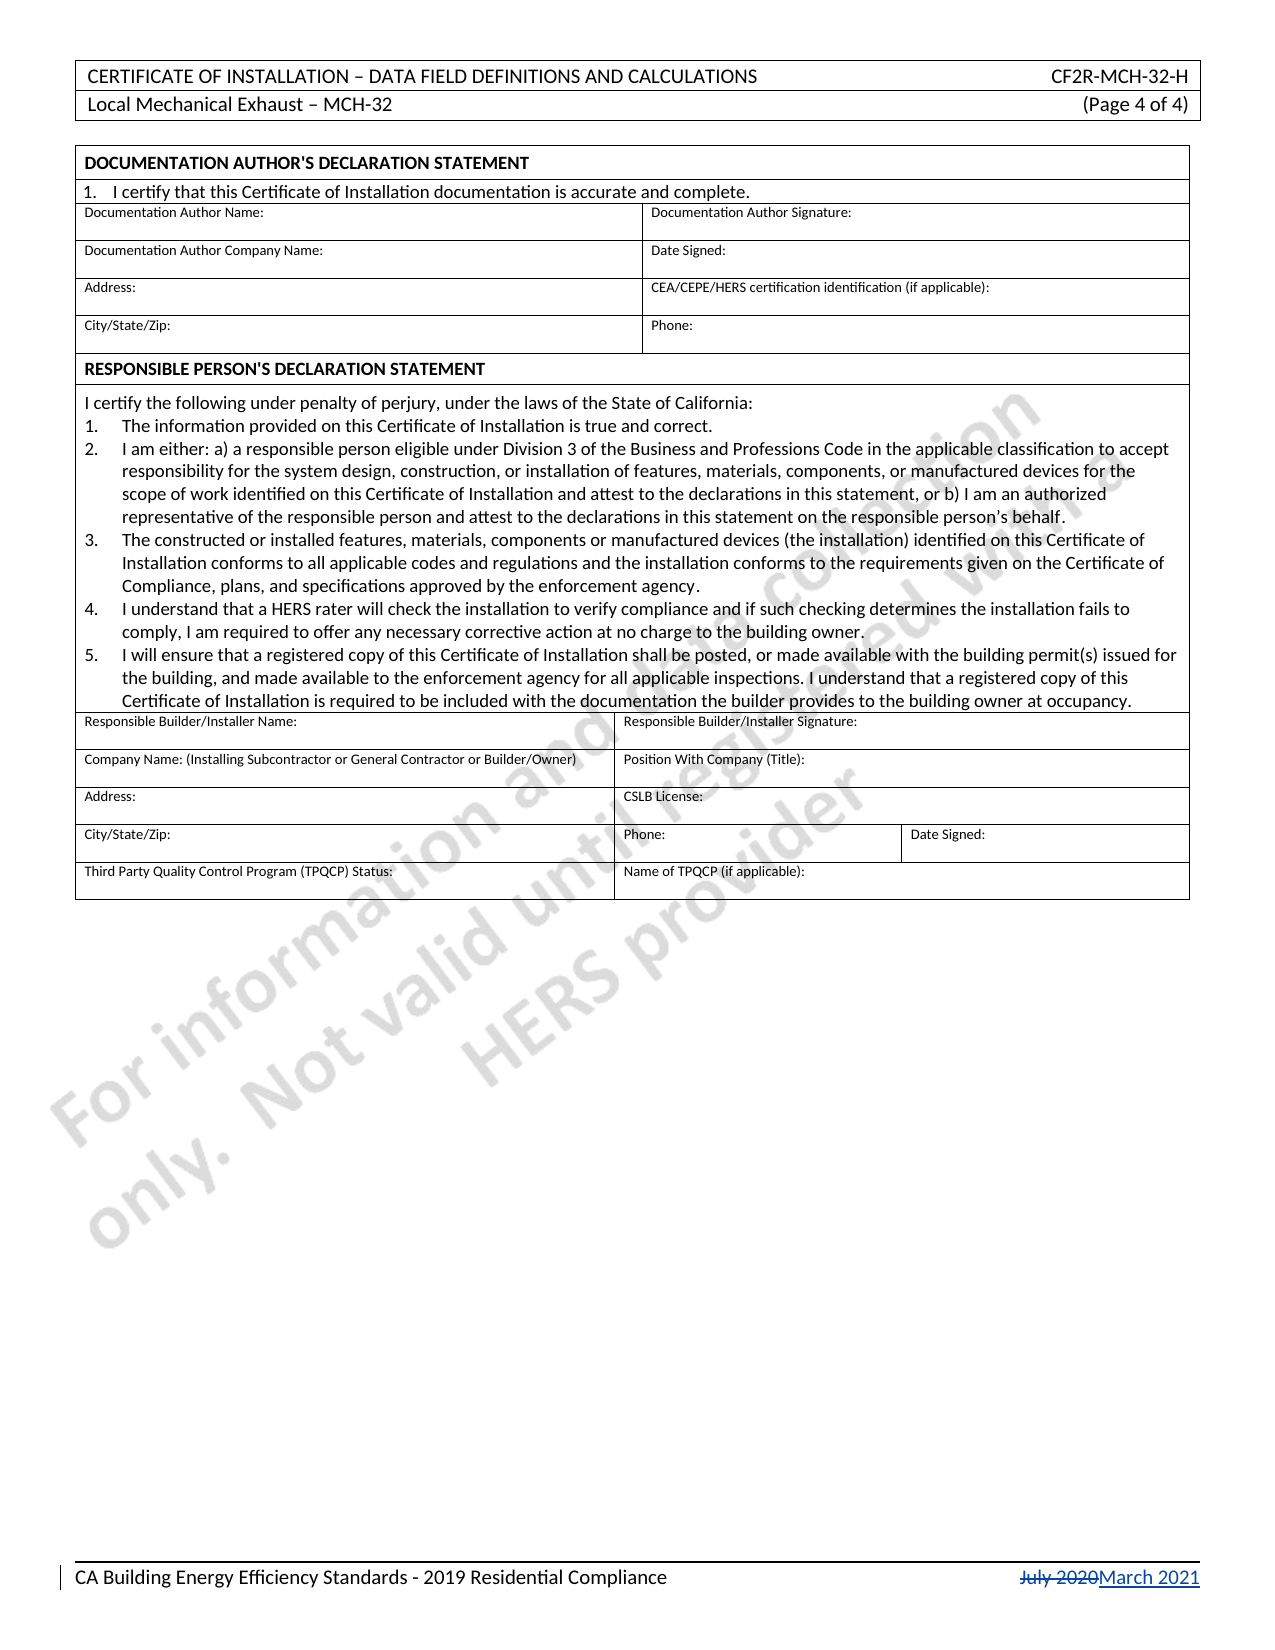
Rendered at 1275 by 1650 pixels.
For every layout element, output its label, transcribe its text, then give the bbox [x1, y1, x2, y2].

table_cell Phone: [615, 825, 901, 862]
table_cell Date Signed: [643, 241, 1189, 278]
table_cell City/State/Zip: [76, 316, 642, 353]
table_cell Responsible Person's Declaration statement [76, 354, 1189, 383]
table_cell Company Name: (Installing Subcontractor or General Contractor or Builder/Owner) [76, 750, 614, 787]
table_cell Responsible Builder/Installer Name: [76, 713, 614, 749]
table_cell CEA/CEPE/HERS certification identification (if applicable): [643, 279, 1189, 315]
table_cell Responsible Builder/Installer Signature: [615, 713, 1189, 749]
table_cell CSLB License: [615, 788, 1189, 824]
table_cell City/State/Zip: [76, 825, 614, 862]
table_cell I certify the following under penalty of perjury, under the laws of the State of California: The information provided on this Certificate of Installation is true and correct. I am either: a) a responsible person eligible under Division 3 of the Business and Professions Code in the applicable classification to accept responsibility for the system design, construction, or installation of features, materials, components, or manufactured devices for the scope of work identified on this Certificate of Installation and attest to the declarations in this statement, or b) I am an authorized representative of the responsible person and attest to the declarations in this statement on the responsible person’s behalf. The constructed or installed features, materials, components or manufactured devices (the installation) identified on this Certificate of Installation conforms to all applicable codes and regulations and the installation conforms to the requirements given on the Certificate of Compliance, plans, and specifications approved by the enforcement agency. I understand that a HERS rater will check the installation to verify compliance and if such checking determines the installation fails to comply, I am required to offer any necessary corrective action at no charge to the building owner. I will ensure that a registered copy of this Certificate of Installation shall be posted, or made available with the building permit(s) issued for the building, and made available to the enforcement agency for all applicable inspections. I understand that a registered copy of this Certificate of Installation is required to be included with the documentation the builder provides to the building owner at occupancy. [76, 385, 1189, 712]
table_header Documentation Author's Declaration Statement [76, 146, 1189, 179]
table_cell Third Party Quality Control Program (TPQCP) Status: [76, 863, 614, 899]
table_cell Address: [76, 788, 614, 824]
table_cell I certify that this Certificate of Installation documentation is accurate and complete. [76, 180, 1189, 203]
table_cell Name of TPQCP (if applicable): [615, 863, 1189, 899]
table_cell Documentation Author Company Name: [76, 241, 642, 278]
table_cell Position With Company (Title): [615, 750, 1189, 787]
table_cell Phone: [643, 316, 1189, 353]
table_cell Documentation Author Signature: [643, 204, 1189, 240]
table_cell Documentation Author Name: [76, 204, 642, 240]
table_cell Address: [76, 279, 642, 315]
table_cell Date Signed: [902, 825, 1189, 862]
